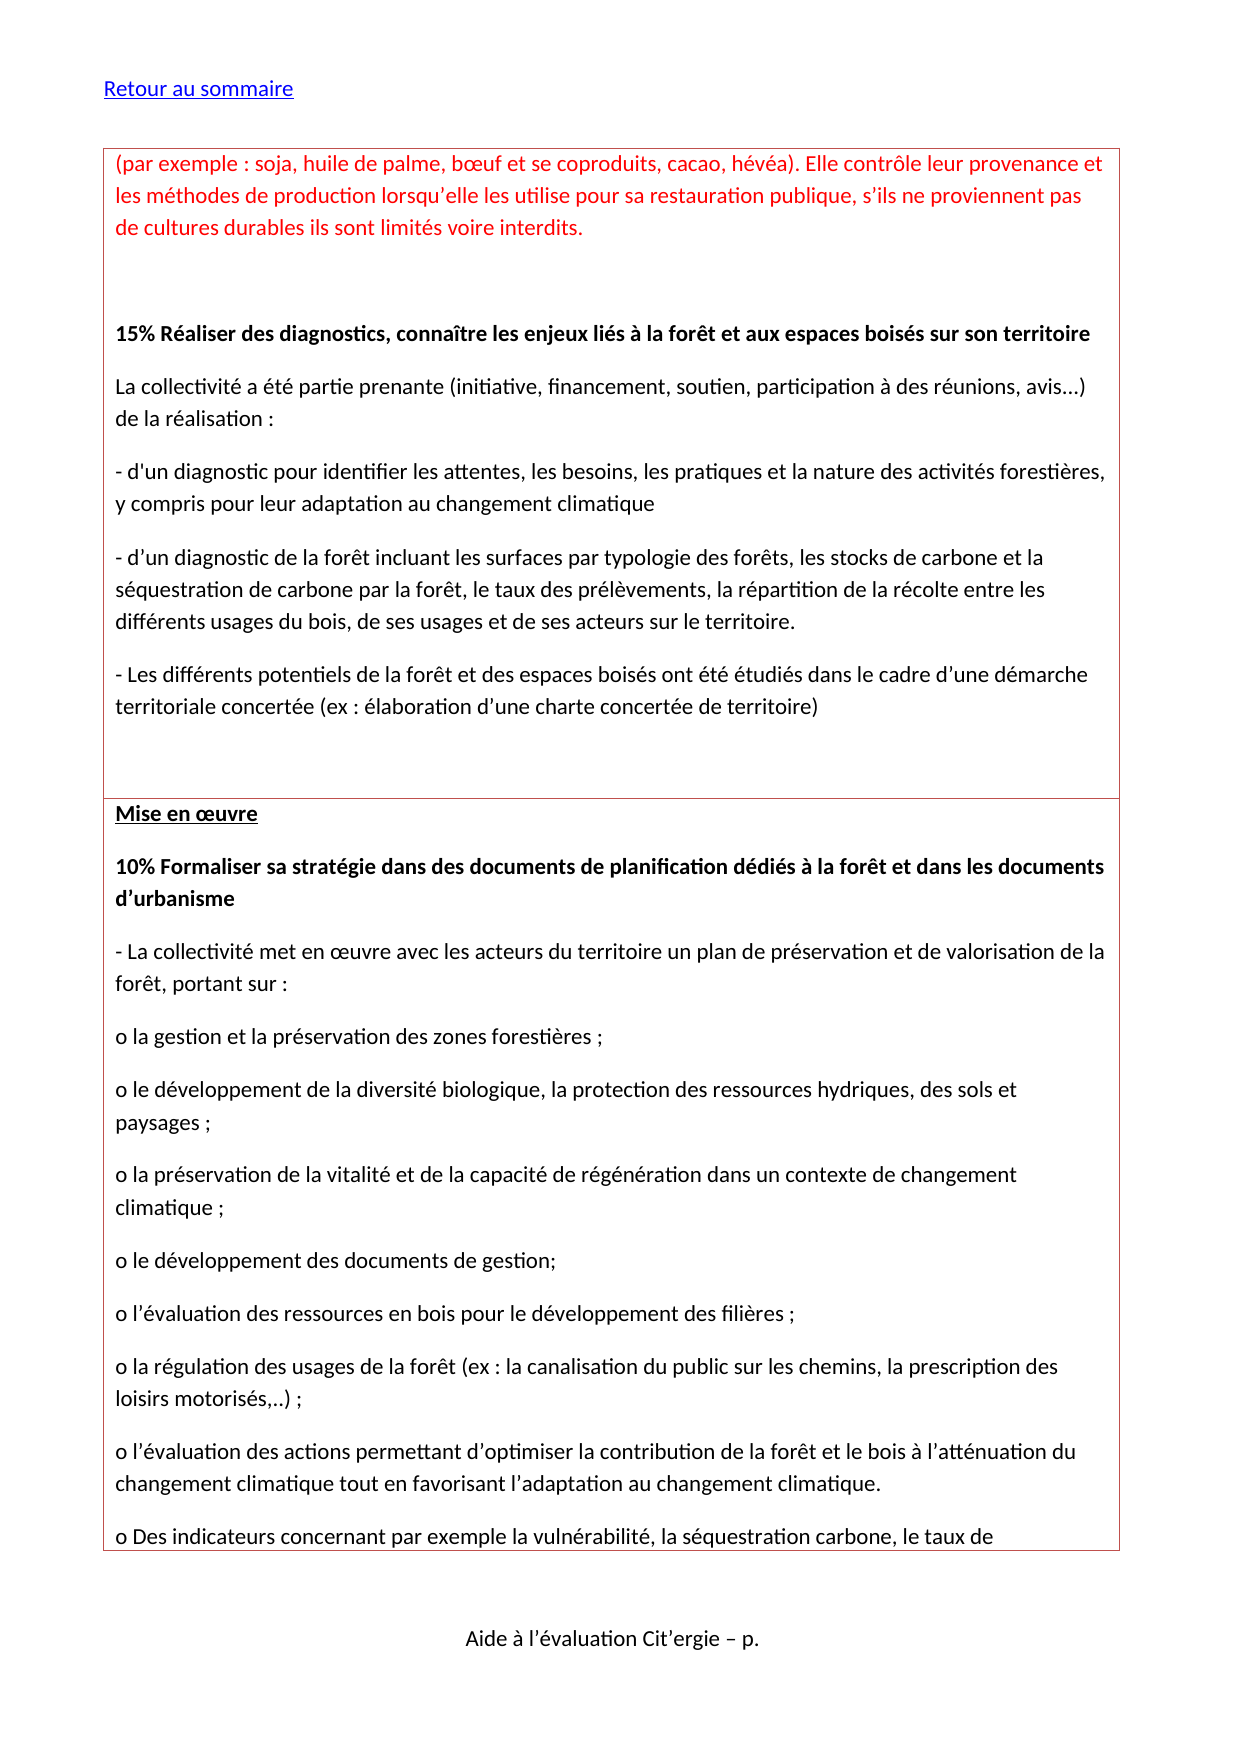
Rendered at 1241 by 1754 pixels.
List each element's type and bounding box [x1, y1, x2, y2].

table_cell [104, 799, 1119, 1550]
table_cell [104, 149, 1119, 798]
